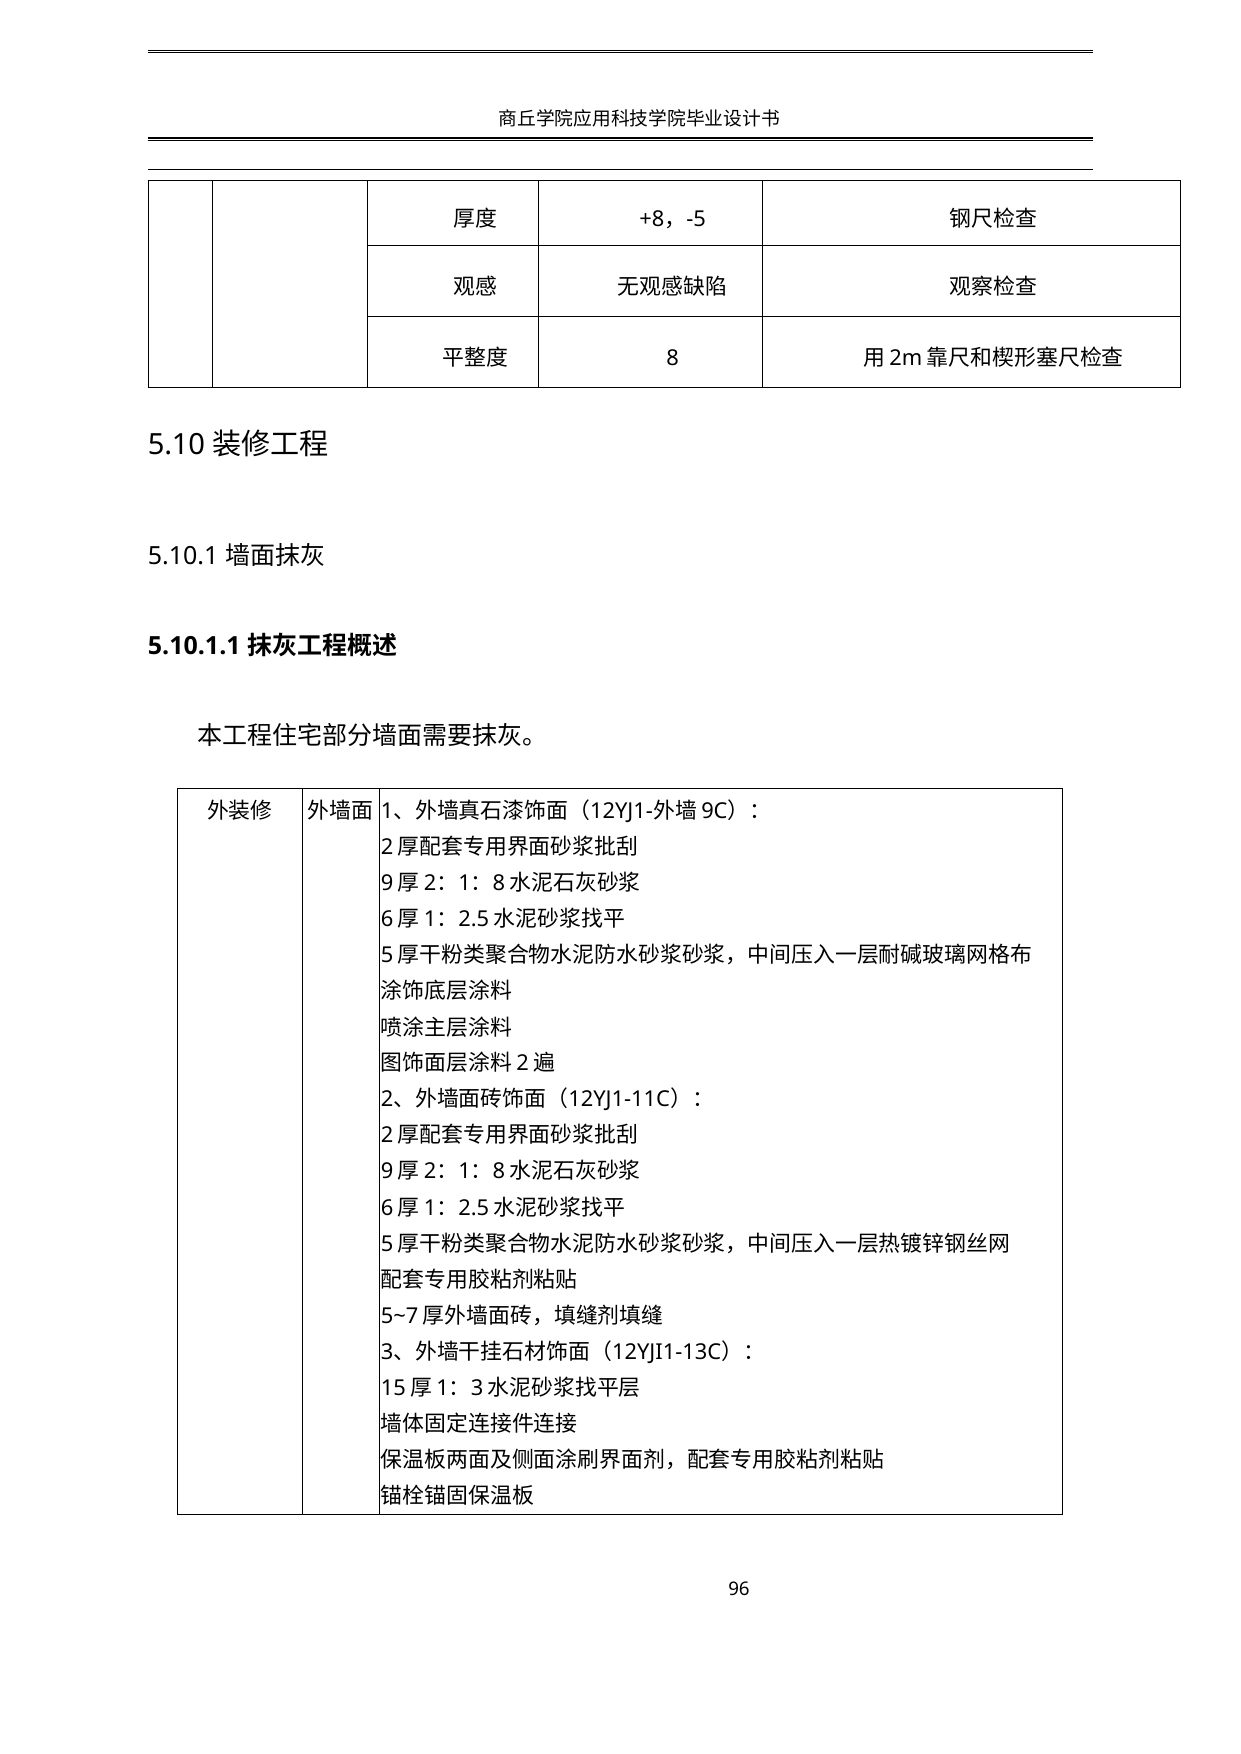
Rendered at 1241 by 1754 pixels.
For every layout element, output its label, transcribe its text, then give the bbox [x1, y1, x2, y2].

table_cell 无观感缺陷 [539, 246, 762, 316]
table_cell 观感 [368, 246, 538, 316]
table_cell 观察检查 [763, 246, 1180, 316]
subtitle 5.10.1 墙面抹灰 [148, 517, 1093, 589]
table_header 外装修 [178, 789, 302, 1514]
text 5.10.1.1 抹灰工程概述 [148, 607, 1093, 679]
table_cell 8 [539, 317, 762, 387]
table_cell 平整度 [368, 317, 538, 387]
table_cell +8，-5 [539, 181, 762, 245]
text 本工程住宅部分墙面需要抹灰。 [148, 698, 1093, 770]
table_cell 钢尺检查 [763, 181, 1180, 245]
table_cell 厚度 [368, 181, 538, 245]
table_cell 用2m靠尺和楔形塞尺检查 [763, 317, 1180, 387]
subtitle 5.10 装修工程 [148, 406, 1093, 478]
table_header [380, 789, 1062, 1514]
table_header 外墙面 [303, 789, 379, 1514]
